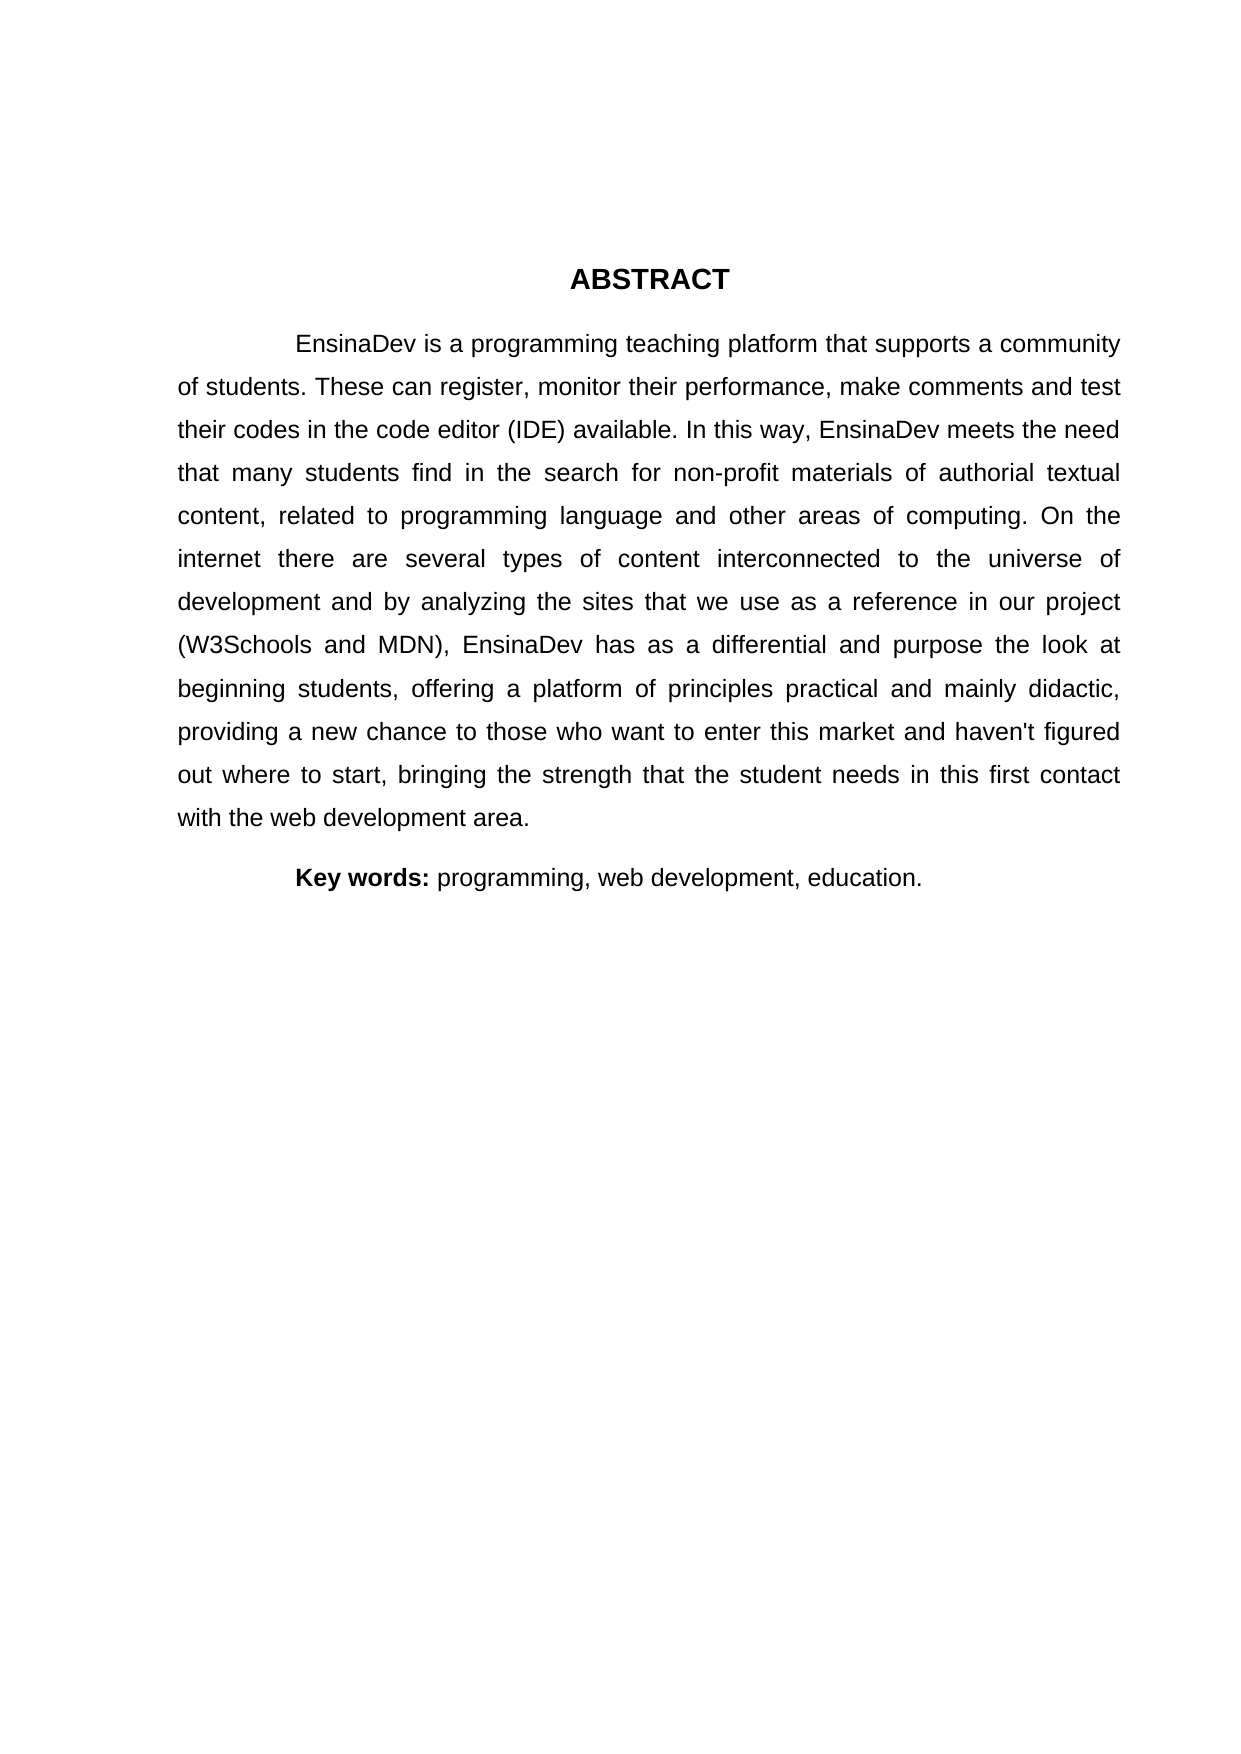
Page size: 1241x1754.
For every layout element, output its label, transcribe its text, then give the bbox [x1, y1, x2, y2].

text Key words: programming, web development, education. [177, 863, 1122, 892]
text ABSTRACT [177, 262, 1122, 295]
text EnsinaDev is a programming teaching platform that supports a community of students. These can register, monitor their performance, make comments and test their codes in the code editor (IDE) available. In this way, EnsinaDev meets the need that many students find in the search for non-profit materials of authorial textual content, related to programming language and other areas of computing. On the internet there are several types of content interconnected to the universe of development and by analyzing the sites that we use as a reference in our project (W3Schools and MDN), EnsinaDev has as a differential and purpose the look at beginning students, offering a platform of principles practical and mainly didactic, providing a new chance to those who want to enter this market and haven't figured out where to start, bringing the strength that the student needs in this first contact with the web development area. [177, 329, 1122, 832]
